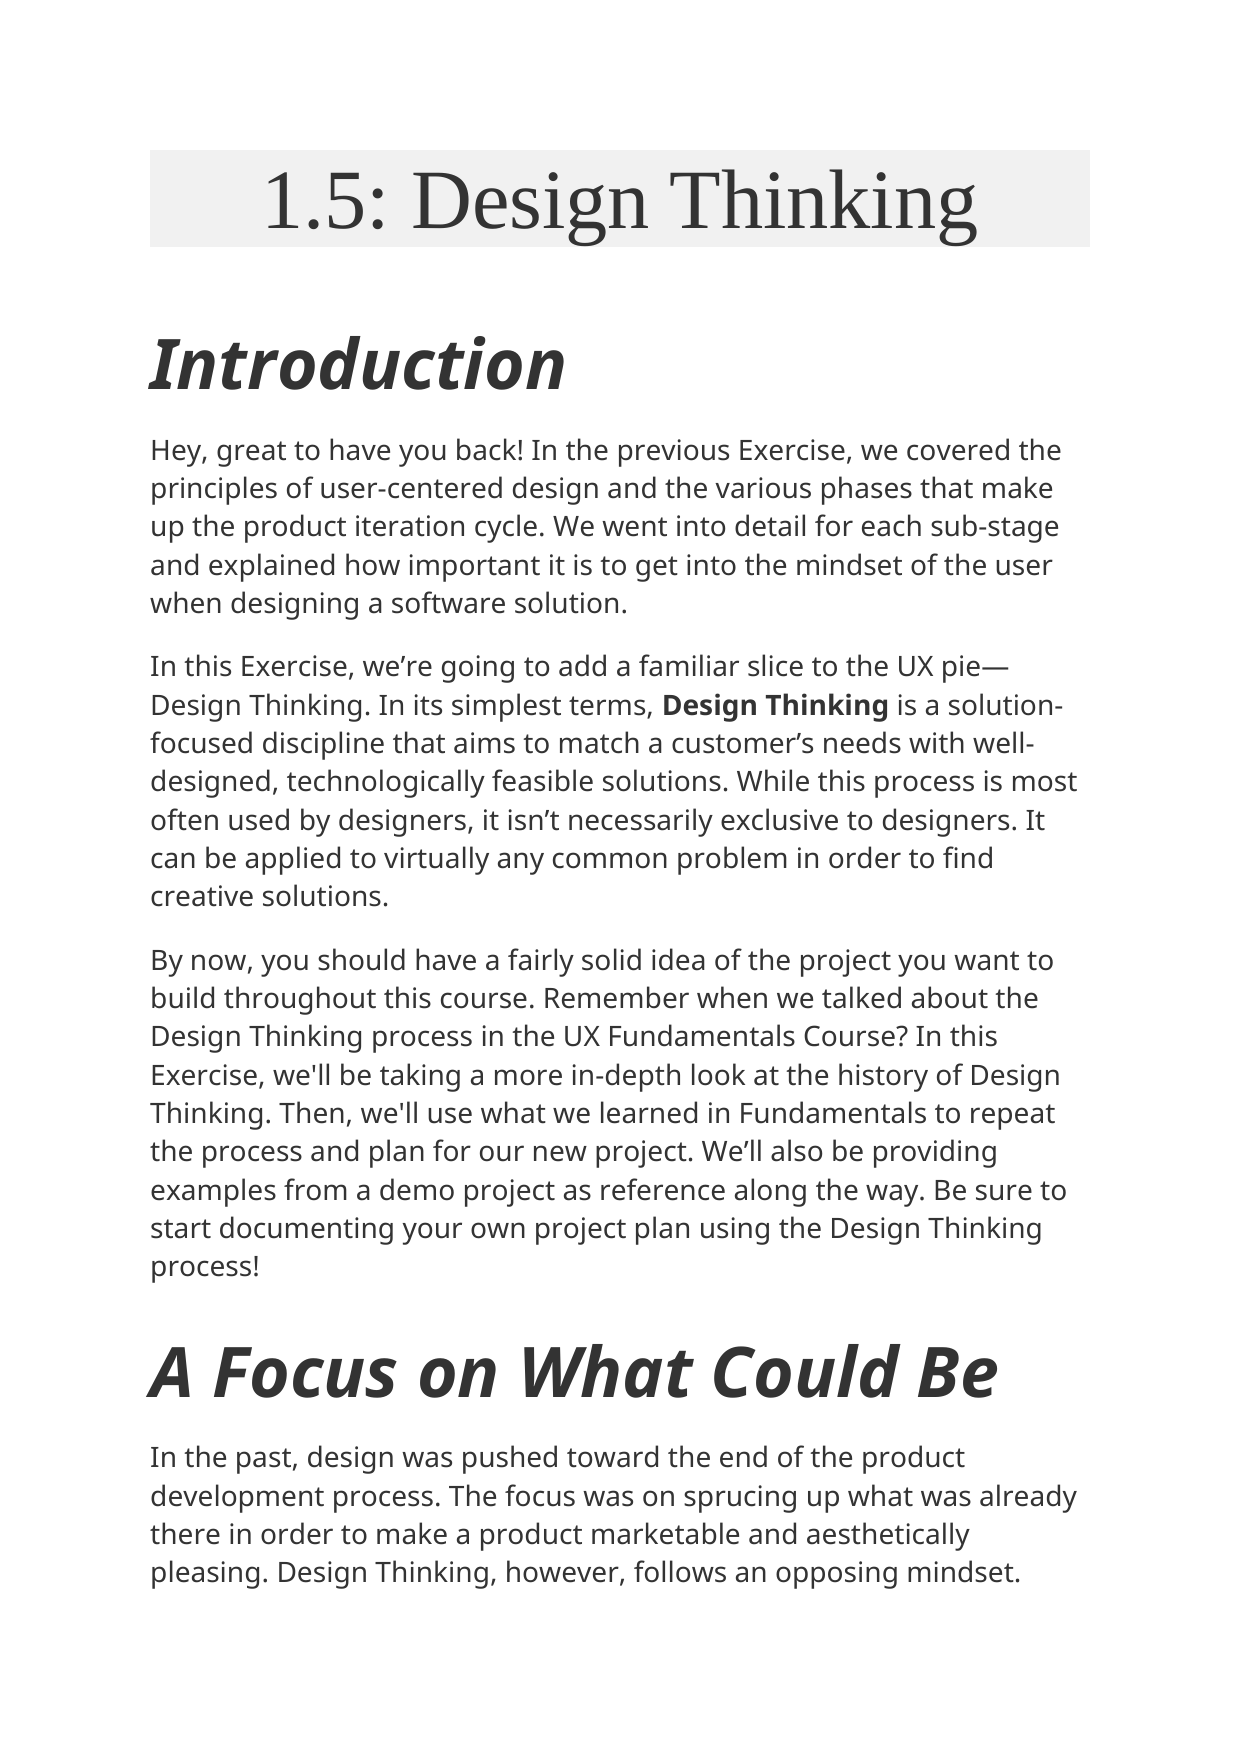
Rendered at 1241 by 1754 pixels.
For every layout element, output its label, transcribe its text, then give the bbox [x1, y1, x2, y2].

text By now, you should have a fairly solid idea of the project you want to build throughout this course. Remember when we talked about the Design Thinking process in the UX Fundamentals Course? In this Exercise, we'll be taking a more in-depth look at the history of Design Thinking. Then, we'll use what we learned in Fundamentals to repeat the process and plan for our new project. We’ll also be providing examples from a demo project as reference along the way. Be sure to start documenting your own project plan using the Design Thinking process! [150, 940, 1090, 1285]
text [150, 1438, 1090, 1591]
text Hey, great to have you back! In the previous Exercise, we covered the principles of user-centered design and the various phases that make up the product iteration cycle. We went into detail for each sub-stage and explained how important it is to get into the mindset of the user when designing a software solution. [150, 430, 1090, 622]
text 1.5: Design Thinking [150, 150, 1090, 247]
subtitle Introduction [150, 315, 1090, 410]
text In this Exercise, we’re going to add a familiar slice to the UX pie—Design Thinking. In its simplest terms, Design Thinking is a solution-focused discipline that aims to match a customer’s needs with well-designed, technologically feasible solutions. While this process is most often used by designers, it isn’t necessarily exclusive to designers. It can be applied to virtually any common problem in order to find creative solutions. [150, 647, 1090, 915]
subtitle A Focus on What Could Be [150, 1322, 1090, 1417]
